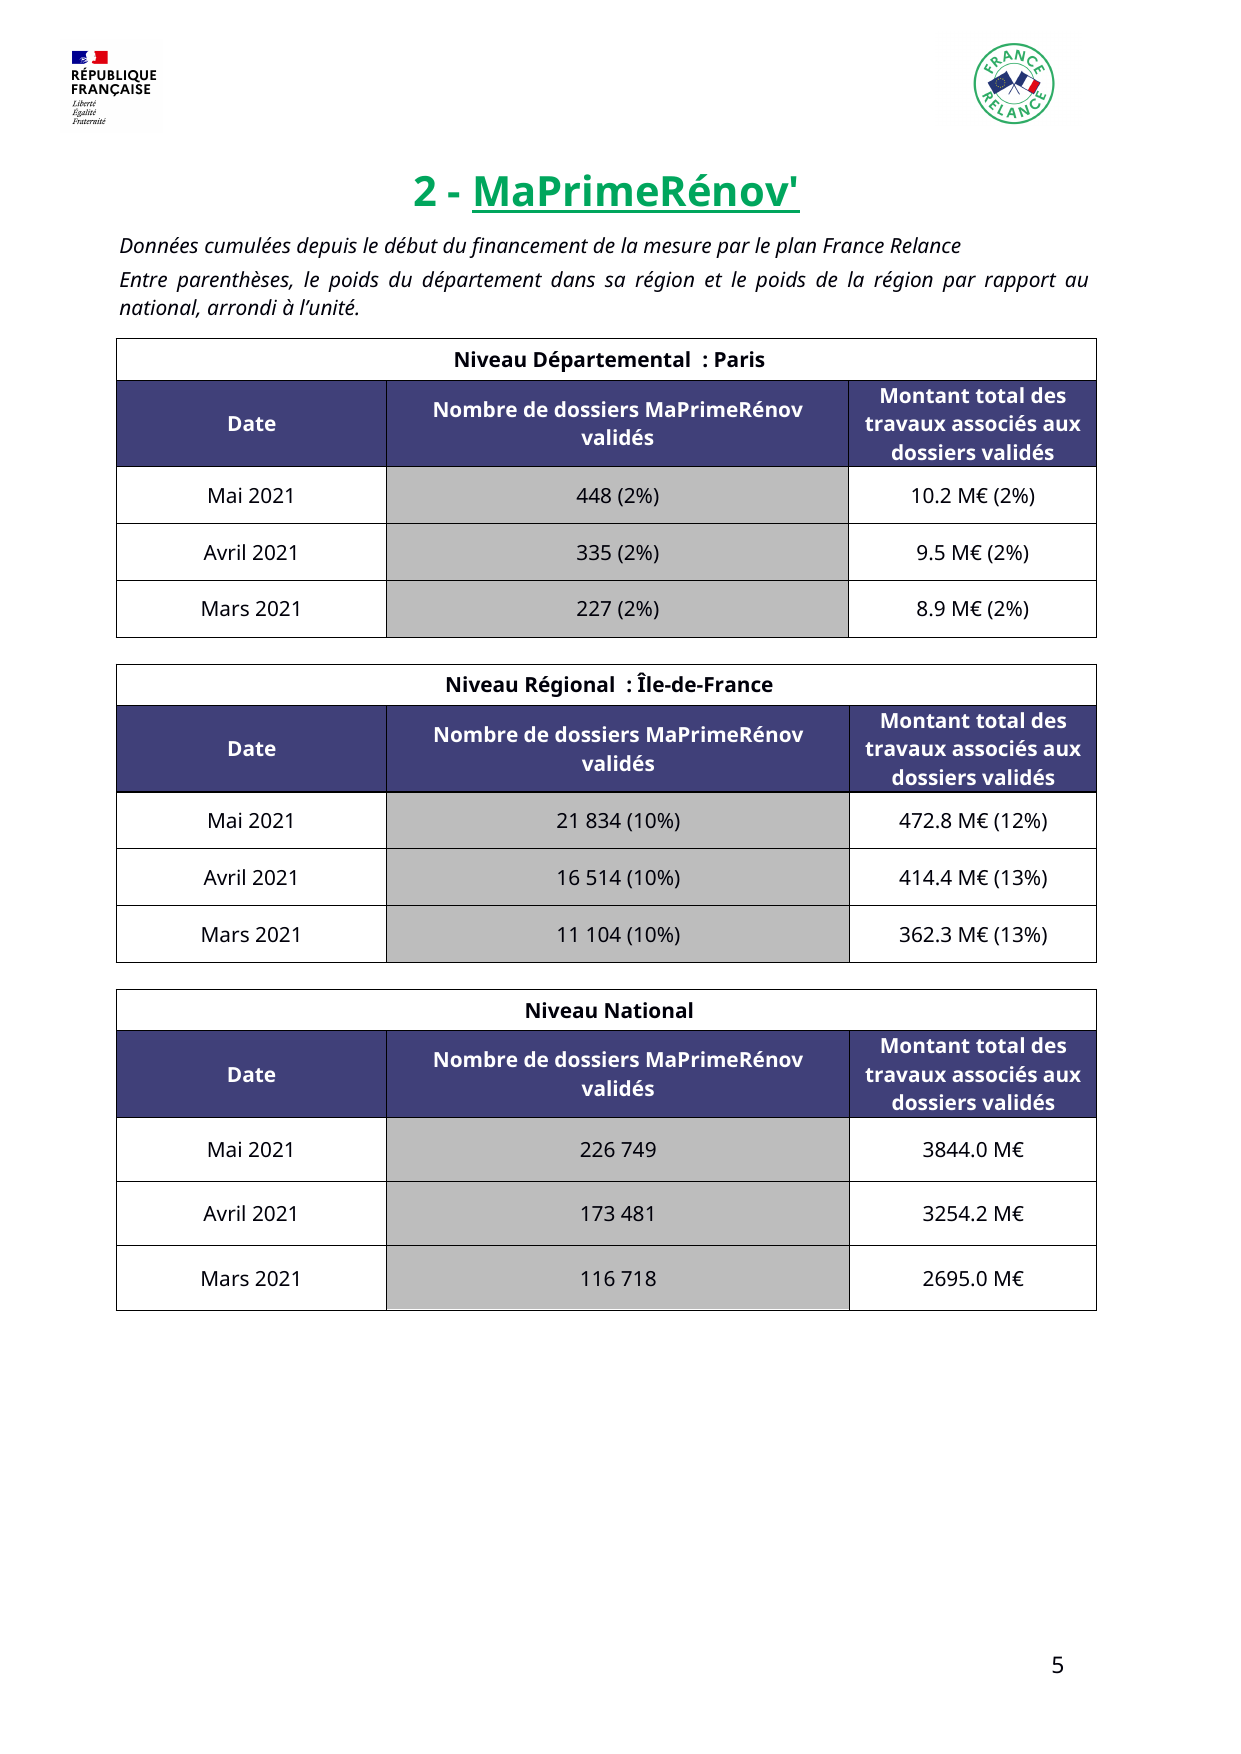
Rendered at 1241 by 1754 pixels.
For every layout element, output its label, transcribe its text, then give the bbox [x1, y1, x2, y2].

table_cell 9.5 M€ (2%) [849, 524, 1096, 580]
table_cell Mai 2021 [117, 1118, 386, 1181]
table_cell 448 (2%) [387, 467, 848, 523]
table_cell 116 718 [387, 1246, 849, 1309]
table_cell 11 104 (10%) [387, 906, 849, 962]
table_cell 414.4 M€ (13%) [850, 849, 1096, 905]
table_cell Nombre de dossiers MaPrimeRénov validés [387, 1031, 849, 1117]
picture [60, 39, 163, 133]
table_cell Montant total des travaux associés aux dossiers validés [850, 1031, 1096, 1117]
table_cell Montant total des travaux associés aux dossiers validés [850, 706, 1096, 791]
table_cell Nombre de dossiers MaPrimeRénov validés [387, 381, 848, 466]
table_cell Mars 2021 [117, 1246, 386, 1309]
table_cell 227 (2%) [387, 581, 848, 637]
table_cell 472.8 M€ (12%) [850, 793, 1096, 848]
table_cell 8.9 M€ (2%) [849, 581, 1096, 637]
table_cell Date [117, 381, 386, 466]
table_header Niveau Départemental : Paris [117, 339, 1096, 380]
table_cell 362.3 M€ (13%) [850, 906, 1096, 962]
subtitle 2 - MaPrimeRénov' [119, 162, 1094, 219]
table_cell Date [117, 706, 386, 791]
table_cell Avril 2021 [117, 849, 386, 905]
table_cell Mai 2021 [117, 793, 386, 848]
table_cell 16 514 (10%) [387, 849, 849, 905]
picture [935, 31, 1082, 126]
text Entre parenthèses, le poids du département dans sa région et le poids de la région par rapport au national, arrondi à l’unité. [119, 265, 1094, 322]
table_cell 335 (2%) [387, 524, 848, 580]
text Données cumulées depuis le début du financement de la mesure par le plan France Relance [119, 231, 1094, 260]
table_cell 226 749 [387, 1118, 849, 1181]
table_header Niveau National [117, 990, 1096, 1030]
table_cell 10.2 M€ (2%) [849, 467, 1096, 523]
table_cell Montant total des travaux associés aux dossiers validés [849, 381, 1096, 466]
table_cell Date [117, 1031, 386, 1117]
table_cell 173 481 [387, 1182, 849, 1245]
table_cell 3254.2 M€ [850, 1182, 1096, 1245]
table_cell Mars 2021 [117, 906, 386, 962]
table_cell Mars 2021 [117, 581, 386, 637]
table_header Niveau Régional : Île-de-France [117, 665, 1096, 705]
table_cell Avril 2021 [117, 524, 386, 580]
table_cell 2695.0 M€ [850, 1246, 1096, 1309]
table_cell 3844.0 M€ [850, 1118, 1096, 1181]
table_cell 21 834 (10%) [387, 793, 849, 848]
table_cell Mai 2021 [117, 467, 386, 523]
table_cell Avril 2021 [117, 1182, 386, 1245]
table_cell Nombre de dossiers MaPrimeRénov validés [387, 706, 849, 791]
